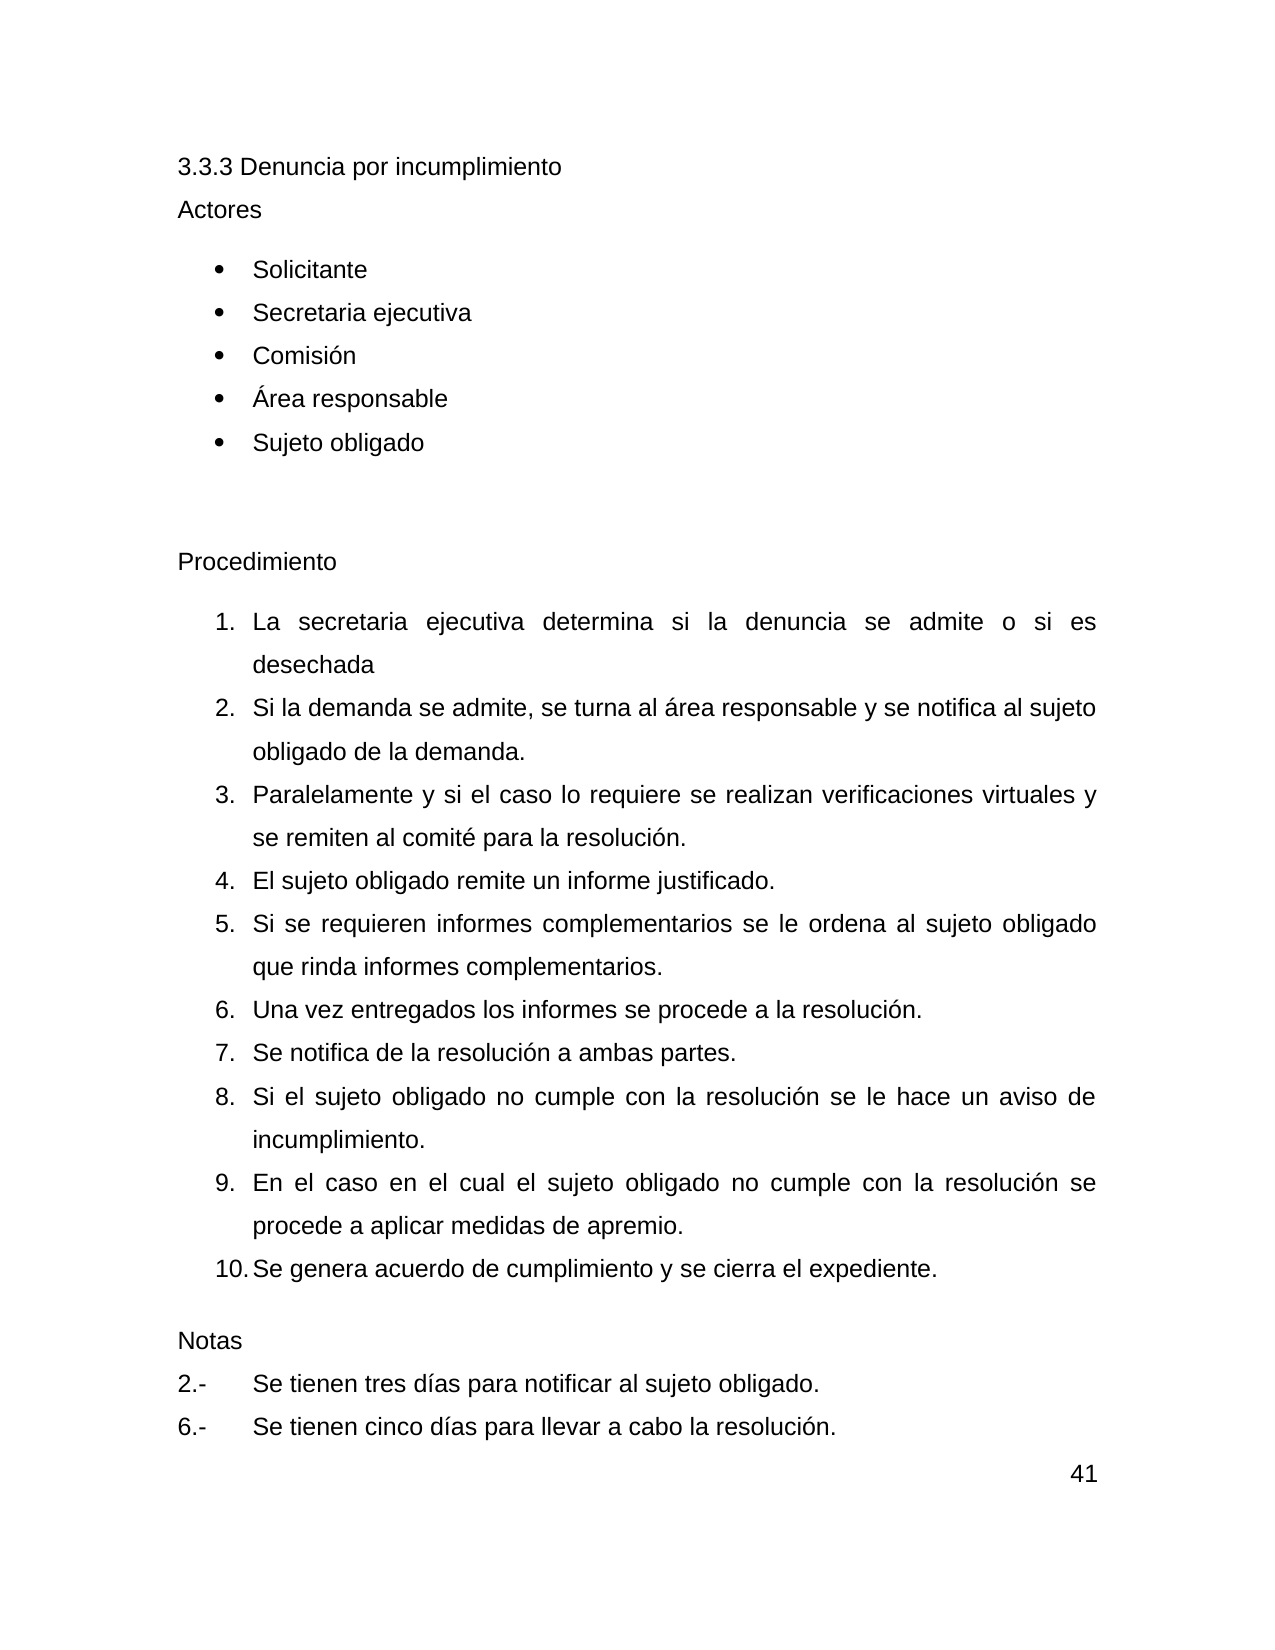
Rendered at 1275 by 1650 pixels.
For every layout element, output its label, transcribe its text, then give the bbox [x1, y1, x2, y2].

text 2.- Se tienen tres días para notificar al sujeto obligado. [177, 1369, 1098, 1398]
list Secretaria ejecutiva [215, 298, 1098, 327]
list En el caso en el cual el sujeto obligado no cumple con la resolución se procede a aplicar medidas de apremio. [215, 1168, 1098, 1239]
list Si la demanda se admite, se turna al área responsable y se notifica al sujeto obligado de la demanda. [215, 693, 1098, 765]
list Si se requieren informes complementarios se le ordena al sujeto obligado que rinda informes complementarios. [215, 909, 1098, 981]
list Sujeto obligado [215, 428, 1098, 456]
list Una vez entregados los informes se procede a la resolución. [215, 995, 1098, 1024]
list Se genera acuerdo de cumplimiento y se cierra el expediente. [215, 1254, 1098, 1283]
list Comisión [215, 341, 1098, 370]
text Notas [177, 1326, 1098, 1354]
list La secretaria ejecutiva determina si la denuncia se admite o si es desechada [215, 607, 1098, 679]
text Actores [177, 195, 1098, 224]
list Si el sujeto obligado no cumple con la resolución se le hace un aviso de incumplimiento. [215, 1081, 1098, 1153]
list El sujeto obligado remite un informe justificado. [215, 866, 1098, 894]
subtitle 3.3.3 Denuncia por incumplimiento [177, 152, 1098, 181]
text Procedimiento [177, 547, 1098, 576]
list Solicitante [215, 255, 1098, 283]
list Paralelamente y si el caso lo requiere se realizan verificaciones virtuales y se remiten al comité para la resolución. [215, 779, 1098, 851]
text 6.- Se tienen cinco días para llevar a cabo la resolución. [177, 1412, 1098, 1441]
list Se notifica de la resolución a ambas partes. [215, 1038, 1098, 1067]
list Área responsable [215, 384, 1098, 413]
